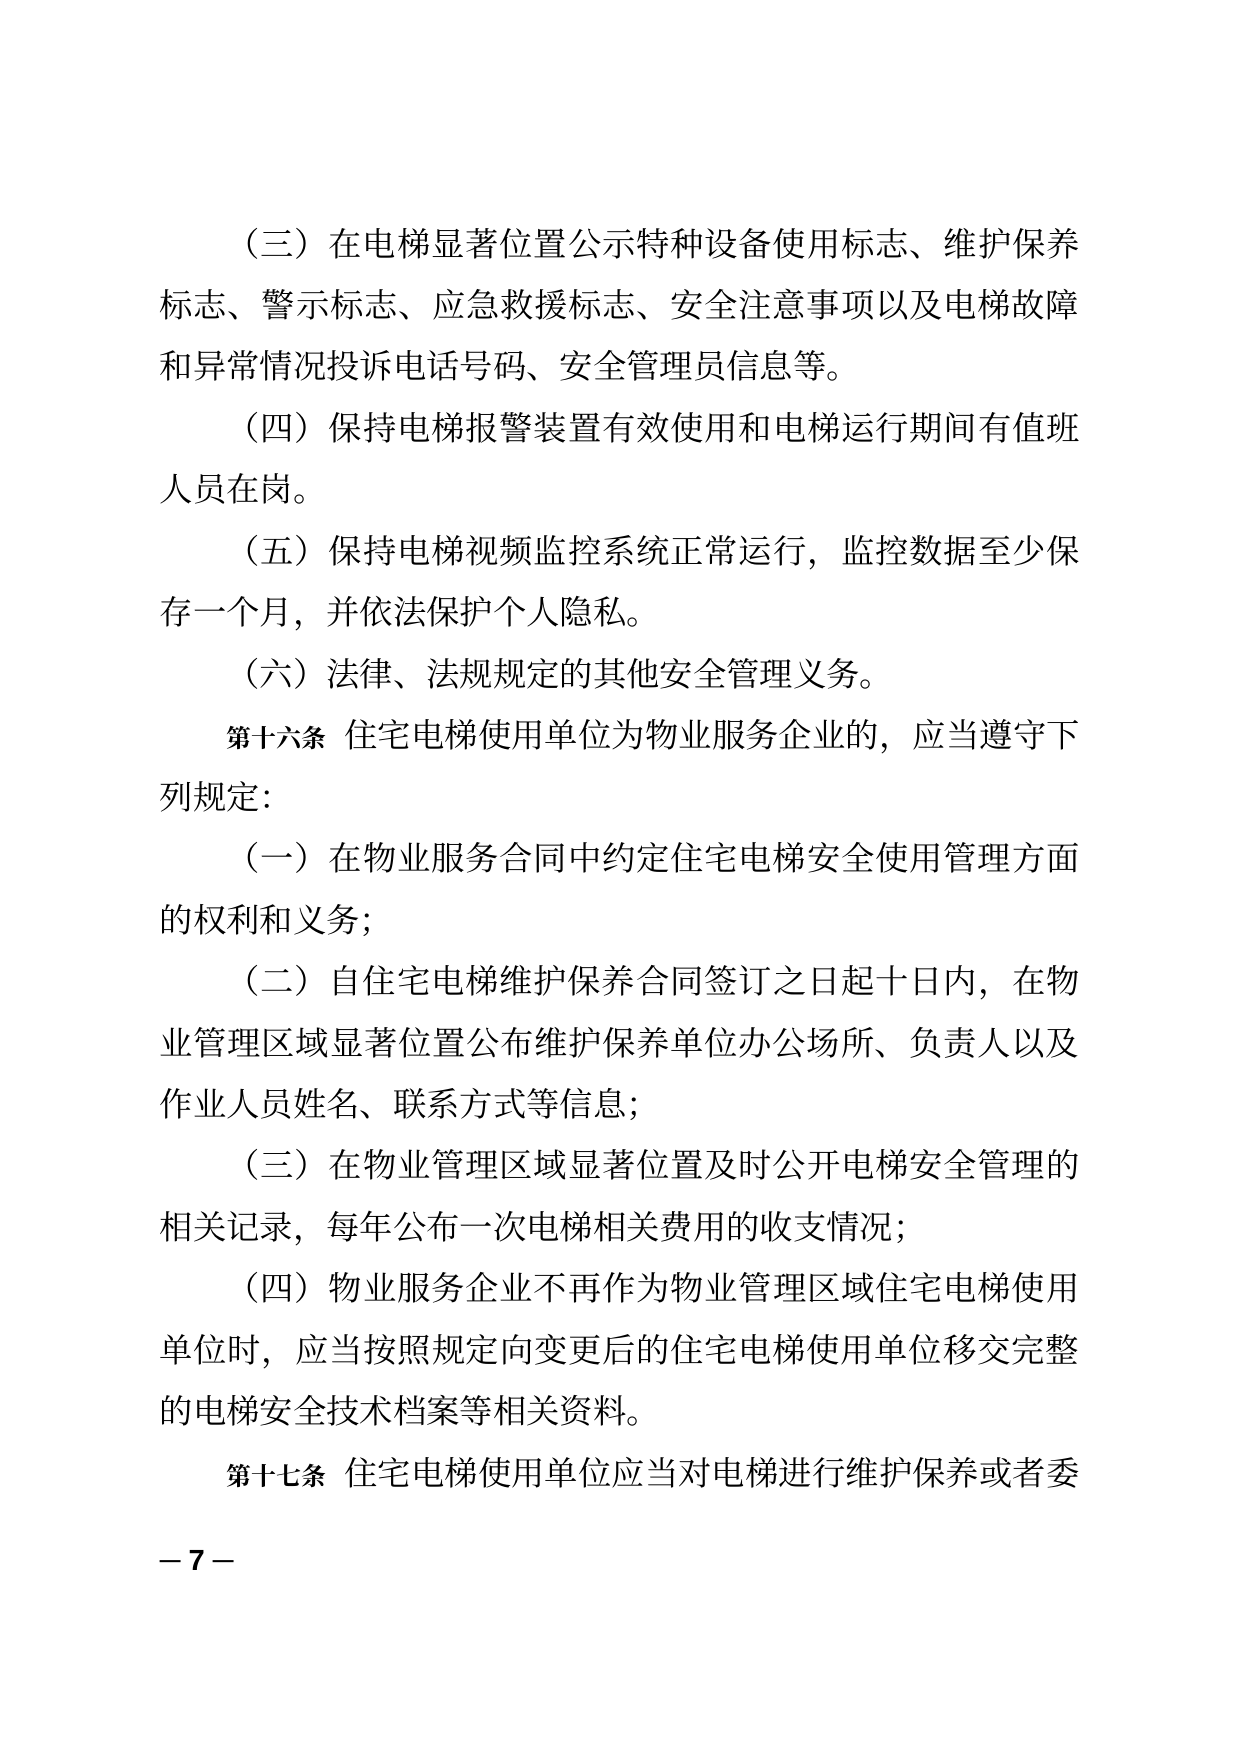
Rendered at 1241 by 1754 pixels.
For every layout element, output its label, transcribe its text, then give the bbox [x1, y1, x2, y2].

text （一）在物业服务合同中约定住宅电梯安全使用管理方面的权利和义务； [159, 821, 1081, 944]
text （四）物业服务企业不再作为物业管理区域住宅电梯使用单位时，应当按照规定向变更后的住宅电梯使用单位移交完整的电梯安全技术档案等相关资料。 [159, 1252, 1081, 1436]
text （三）在电梯显著位置公示特种设备使用标志、维护保养标志、警示标志、应急救援标志、安全注意事项以及电梯故障和异常情况投诉电话号码、安全管理员信息等。 [159, 207, 1081, 391]
text （五）保持电梯视频监控系统正常运行，监控数据至少保存一个月，并依法保护个人隐私。 [159, 514, 1081, 637]
text （六）法律、法规规定的其他安全管理义务。 [159, 637, 1081, 698]
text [159, 1436, 1081, 1497]
text 第十六条 住宅电梯使用单位为物业服务企业的，应当遵守下列规定： [159, 698, 1081, 821]
text （四）保持电梯报警装置有效使用和电梯运行期间有值班人员在岗。 [159, 391, 1081, 514]
text （二）自住宅电梯维护保养合同签订之日起十日内，在物业管理区域显著位置公布维护保养单位办公场所、负责人以及作业人员姓名、联系方式等信息； [159, 944, 1081, 1129]
text （三）在物业管理区域显著位置及时公开电梯安全管理的相关记录，每年公布一次电梯相关费用的收支情况； [159, 1129, 1081, 1252]
